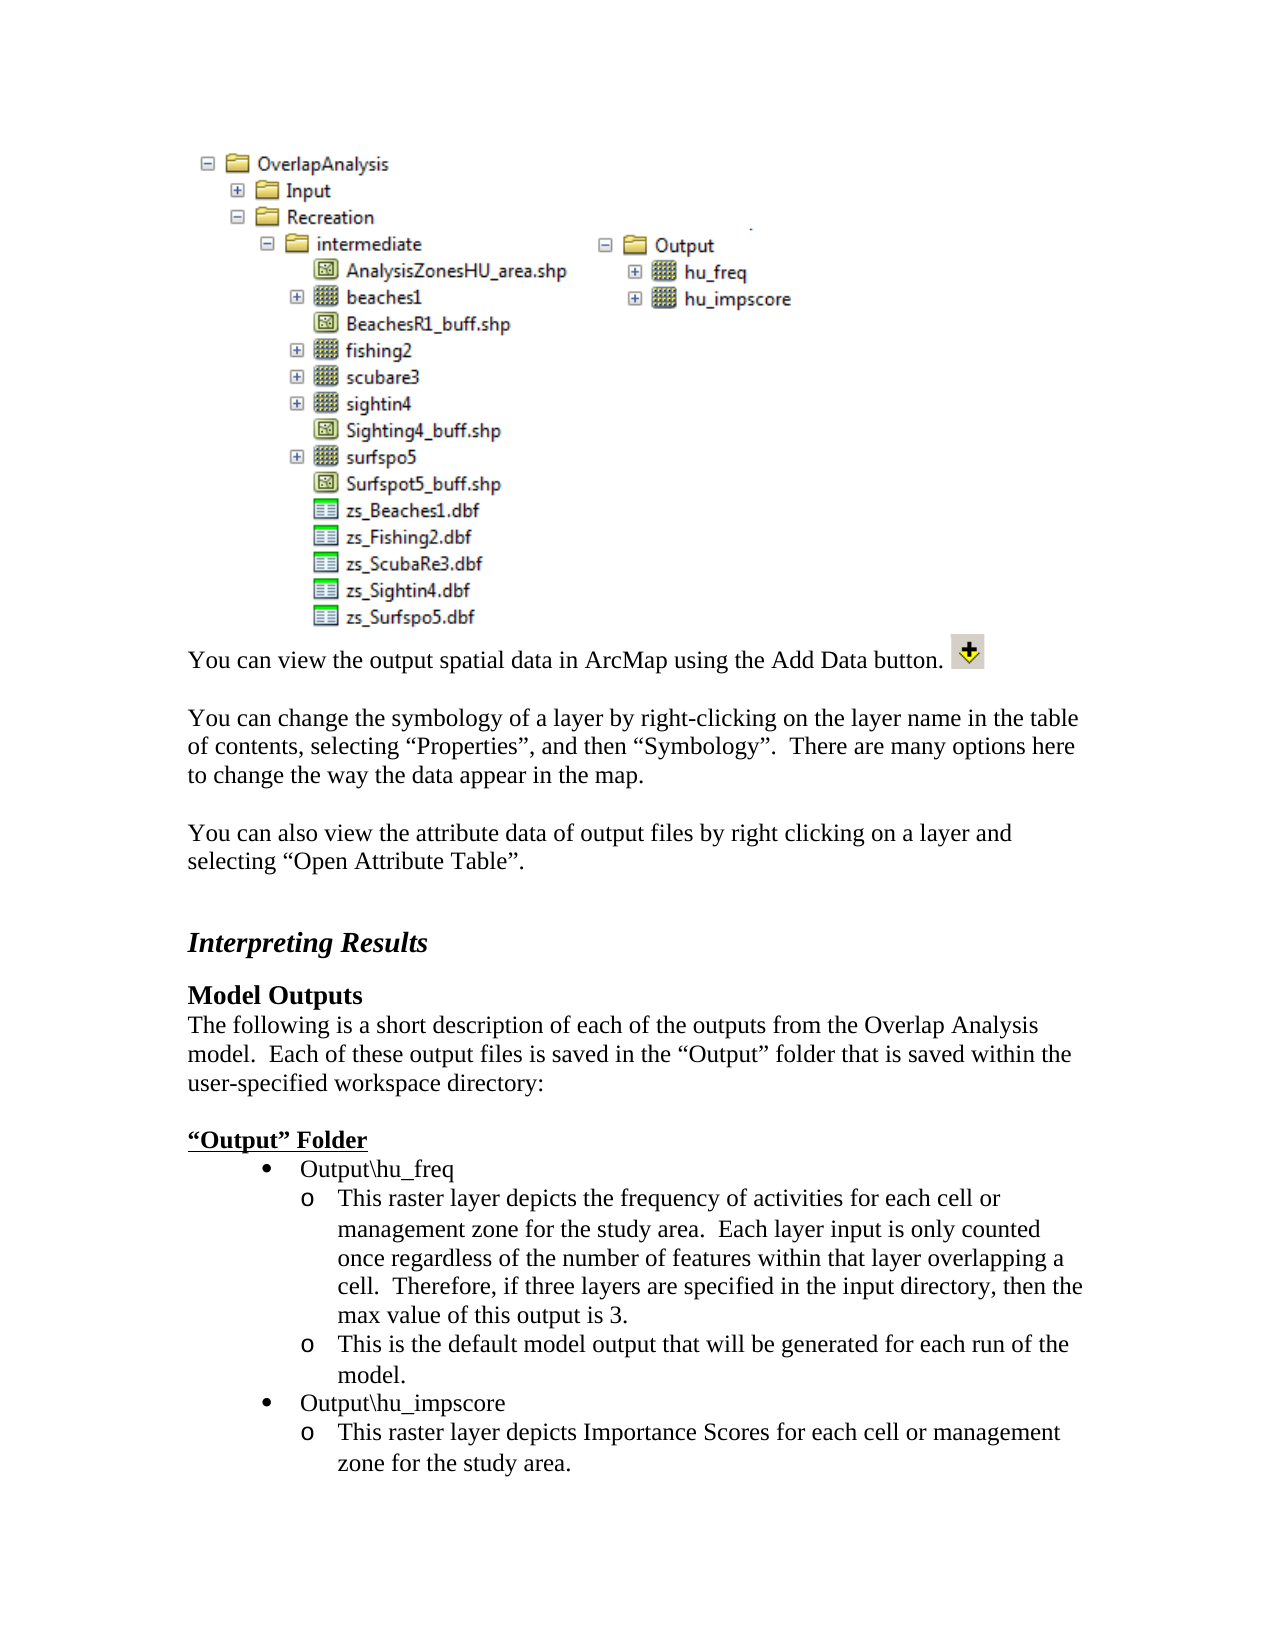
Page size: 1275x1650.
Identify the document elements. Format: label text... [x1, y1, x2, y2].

list This is the default model output that will be generated for each run of the model. [300, 1329, 1087, 1388]
picture [187, 150, 802, 635]
text You can view the output spatial data in ArcMap using the Add Data button. [187, 634, 1087, 674]
text You can also view the attribute data of output files by right clicking on a layer and selecting “Open Attribute Table”. [187, 818, 1087, 875]
text “Output” Folder [187, 1126, 1087, 1154]
list Output\hu_freq [262, 1154, 1087, 1183]
list This raster layer depicts Importance Scores for each cell or management zone for the study area. [300, 1417, 1087, 1477]
text The following is a short description of each of the outputs from the Overlap Analysis model. Each of these output files is saved in the “Output” folder that is saved within the user-specified workspace directory: [187, 1011, 1087, 1097]
list Output\hu_impscore [262, 1388, 1087, 1417]
subtitle Interpreting Results [187, 925, 1087, 959]
list This raster layer depicts the frequency of activities for each cell or management zone for the study area. Each layer input is only counted once regardless of the number of features within that layer overlapping a cell. Therefore, if three layers are specified in the input directory, then the max value of this output is 3. [300, 1183, 1087, 1329]
text You can change the symbology of a layer by right-clicking on the layer name in the table of contents, selecting “Properties”, and then “Symbology”. There are many options here to change the way the data appear in the map. [187, 703, 1087, 789]
picture [950, 634, 985, 669]
subtitle Model Outputs [187, 979, 1087, 1011]
